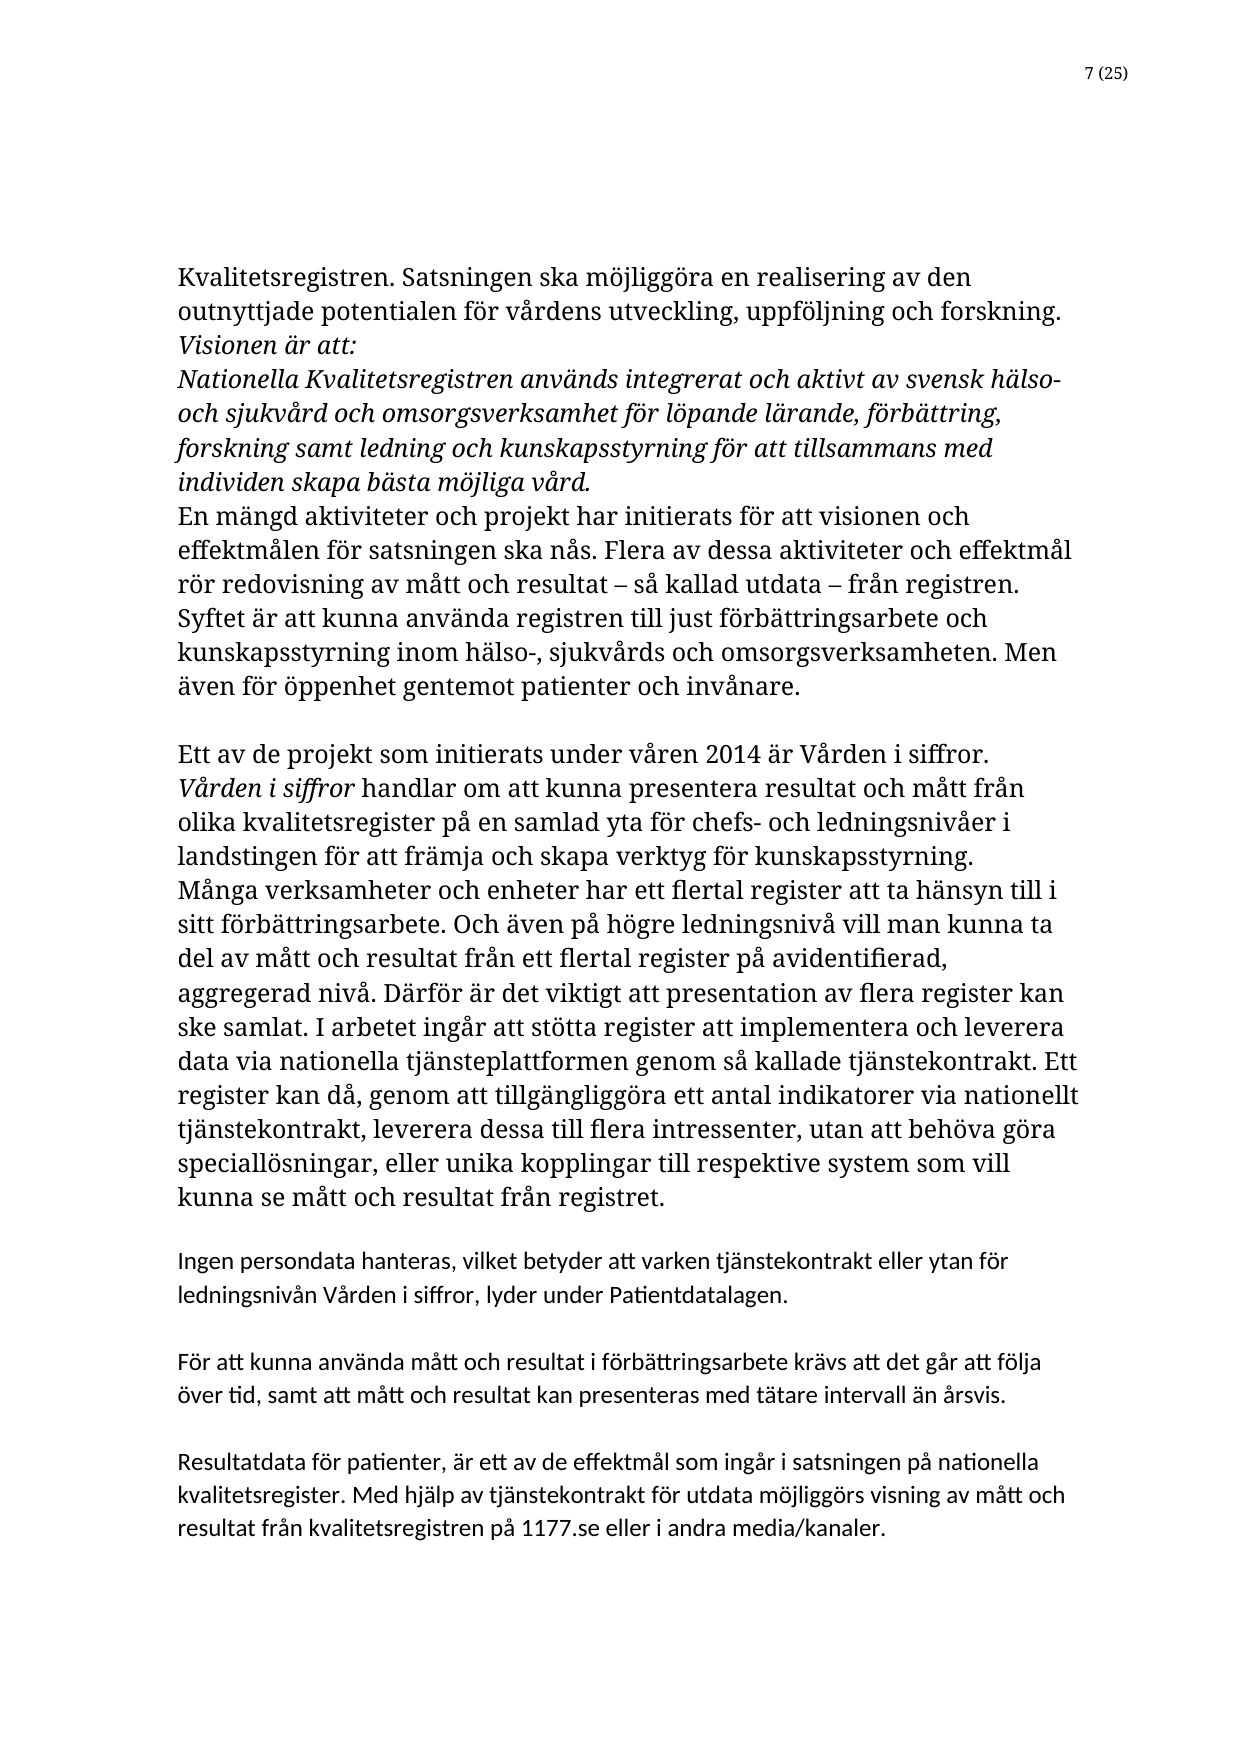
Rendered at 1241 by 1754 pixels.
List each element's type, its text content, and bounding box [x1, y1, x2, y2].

text Resultatdata för patienter, är ett av de effektmål som ingår i satsningen på nationella kvalitetsregister. Med hjälp av tjänstekontrakt för utdata möjliggörs visning av mått och resultat från kvalitetsregistren på 1177.se eller i andra media/kanaler. [177, 1443, 1081, 1543]
text En mängd aktiviteter och projekt har initierats för att visionen och effektmålen för satsningen ska nås. Flera av dessa aktiviteter och effektmål rör redovisning av mått och resultat – så kallad utdata – från registren. Syftet är att kunna använda registren till just förbättringsarbete och kunskapsstyrning inom hälso-, sjukvårds och omsorgsverksamheten. Men även för öppenhet gentemot patienter och invånare. [177, 498, 1081, 703]
text Ett av de projekt som initierats under våren 2014 är Vården i siffror. [177, 737, 1081, 771]
text Nationella Kvalitetsregistren används integrerat och aktivt av svensk hälso- och sjukvård och omsorgsverksamhet för löpande lärande, förbättring, forskning samt ledning och kunskapsstyrning för att tillsammans med individen skapa bästa möjliga vård. [177, 362, 1081, 498]
text För att kunna använda mått och resultat i förbättringsarbete krävs att det går att följa över tid, samt att mått och resultat kan presenteras med tätare intervall än årsvis. [177, 1343, 1081, 1409]
text Vården i siffror handlar om att kunna presentera resultat och mått från olika kvalitetsregister på en samlad yta för chefs- och ledningsnivåer i landstingen för att främja och skapa verktyg för kunskapsstyrning. [177, 771, 1081, 873]
text Många verksamheter och enheter har ett flertal register att ta hänsyn till i sitt förbättringsarbete. Och även på högre ledningsnivå vill man kunna ta del av mått och resultat från ett flertal register på avidentifierad, aggregerad nivå. Därför är det viktigt att presentation av flera register kan ske samlat. I arbetet ingår att stötta register att implementera och leverera data via nationella tjänsteplattformen genom så kallade tjänstekontrakt. Ett register kan då, genom att tillgängliggöra ett antal indikatorer via nationellt tjänstekontrakt, leverera dessa till flera intressenter, utan att behöva göra speciallösningar, eller unika kopplingar till respektive system som vill kunna se mått och resultat från registret. [177, 873, 1081, 1214]
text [177, 260, 1081, 328]
text Visionen är att: [177, 328, 1081, 362]
text Ingen persondata hanteras, vilket betyder att varken tjänstekontrakt eller ytan för ledningsnivån Vården i siffror, lyder under Patientdatalagen. [177, 1243, 1081, 1309]
